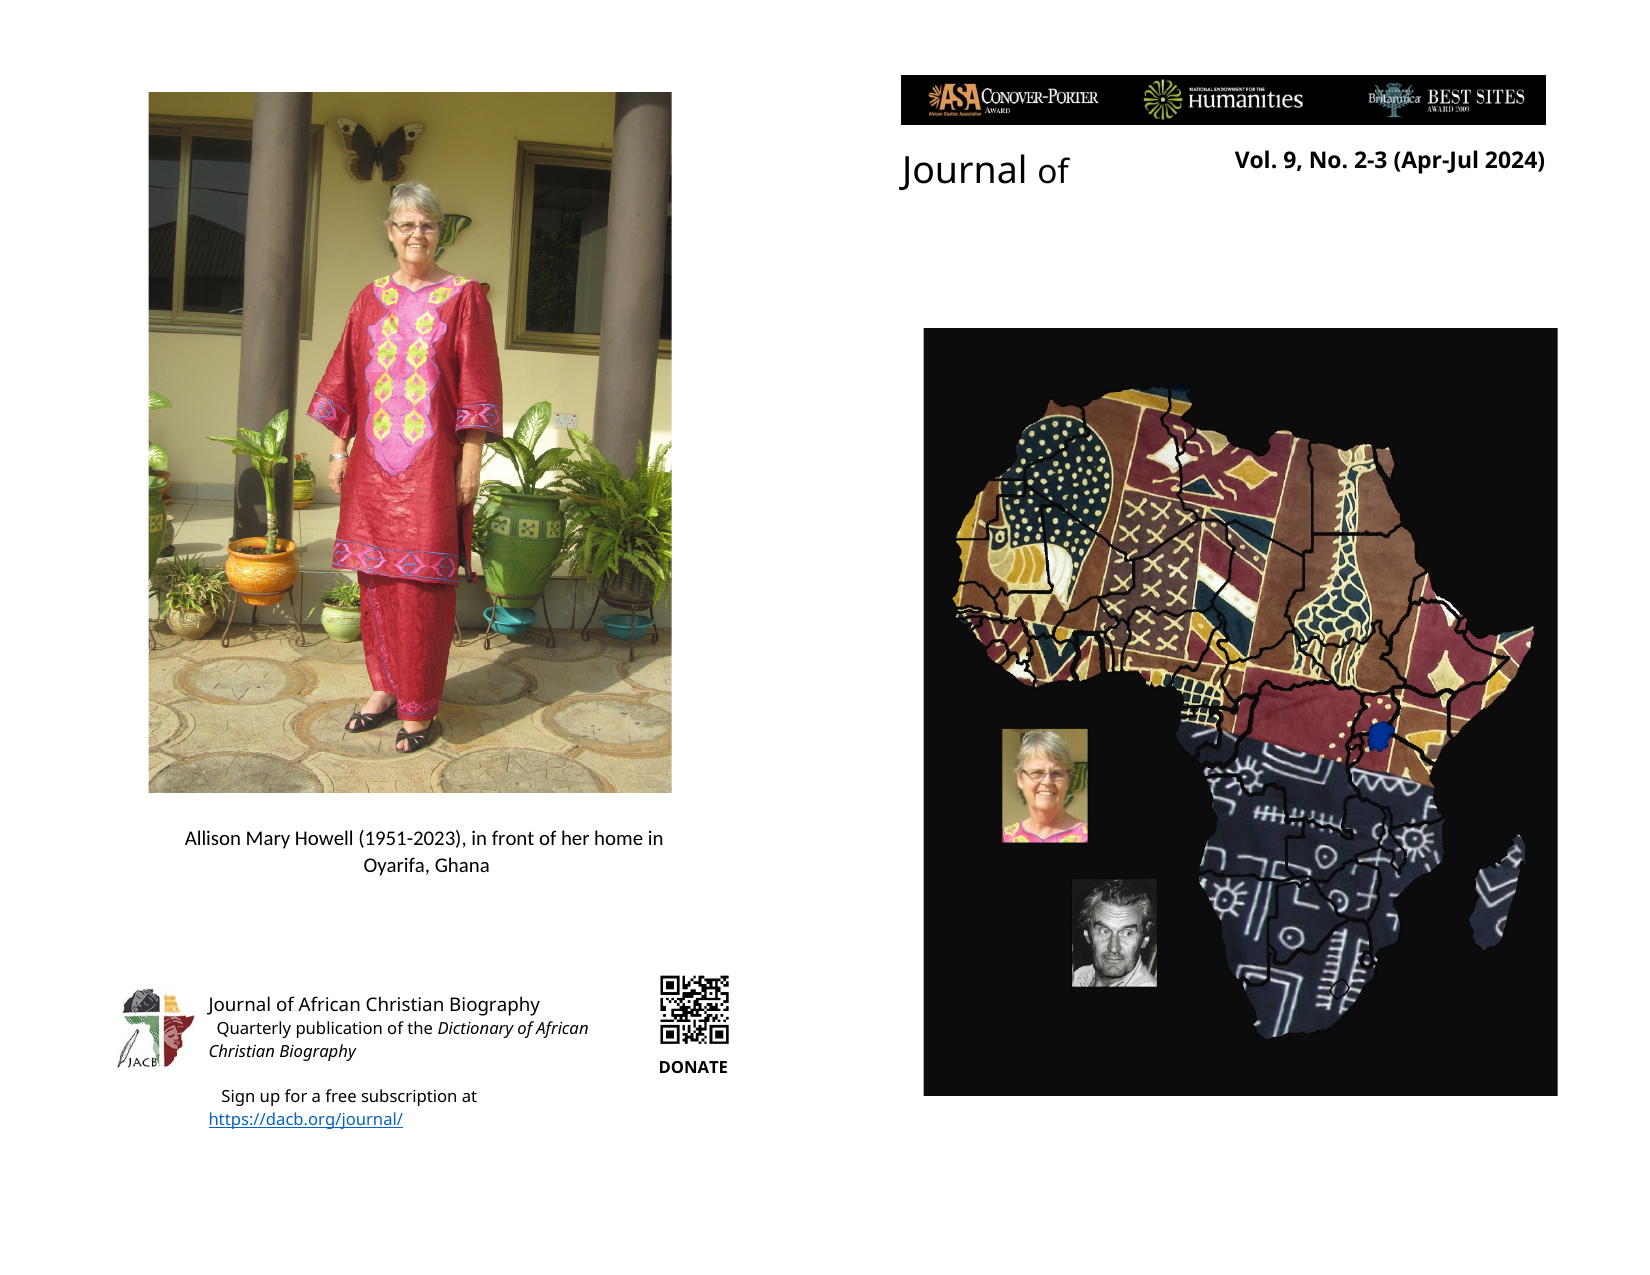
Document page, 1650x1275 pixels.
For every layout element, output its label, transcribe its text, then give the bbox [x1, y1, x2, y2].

table_header [103, 940, 196, 1130]
text Allison Mary Howell (1951-2023), in front of her home in Oyarifa, Ghana [75, 825, 778, 878]
table_header Journal of African Christian Biography [891, 144, 1200, 266]
table_header Vol. 9, No. 2-3 (Apr-Jul 2024) Focus: Tributes to Inus Daneel and Allison Mary Howell; Ludwig Akzaklo (Ghana), Stephen Ndabambi Ndlovu (Zimbabwe), Sengu Mbongu Rebecca (DRC) [1200, 144, 1556, 266]
picture [148, 92, 672, 793]
table_header DONATE [646, 940, 749, 1130]
picture [649, 964, 740, 1055]
picture [923, 328, 1558, 1096]
picture [114, 985, 197, 1070]
table_header Journal of African Christian Biography Quarterly publication of the Dictionary of African Christian Biography Sign up for a free subscription at https://dacb.org/journal/ [196, 940, 646, 1130]
picture [901, 75, 1546, 125]
